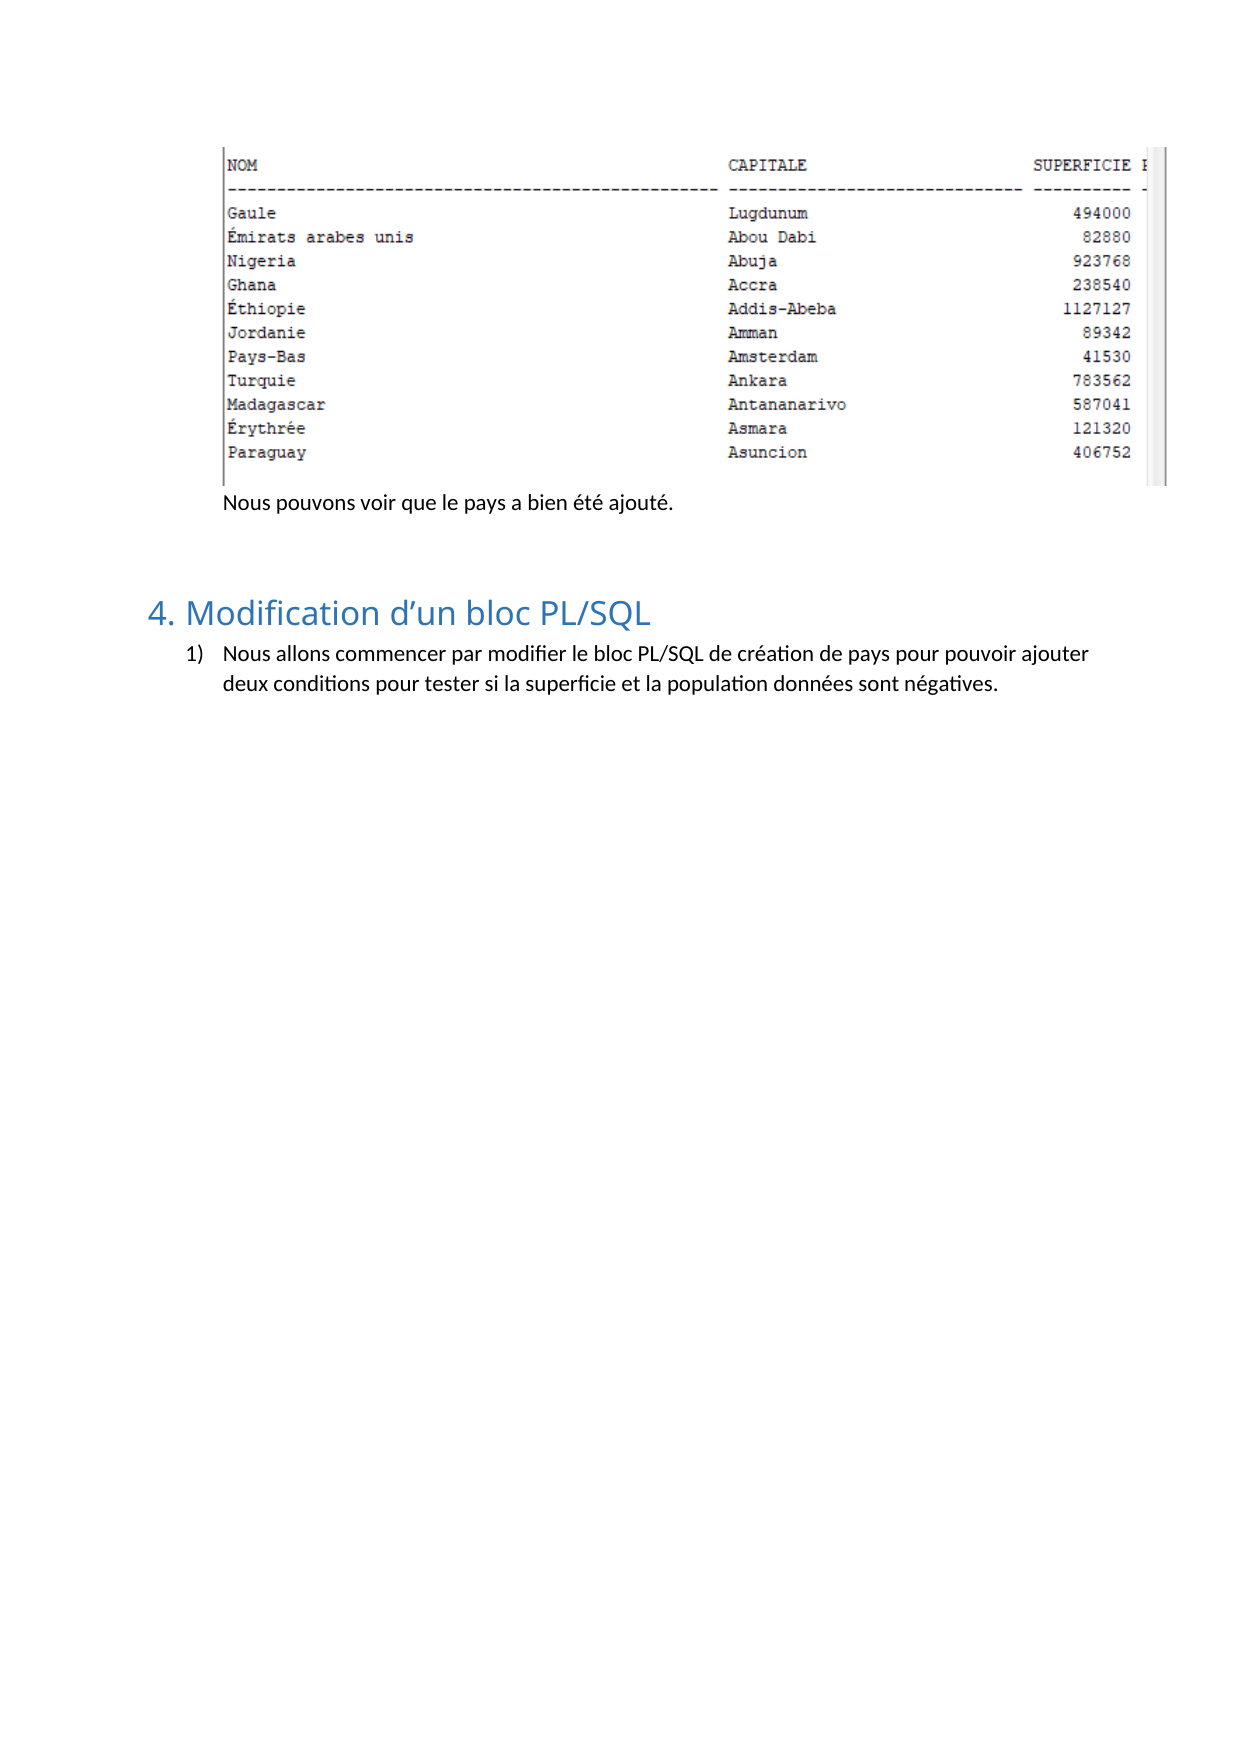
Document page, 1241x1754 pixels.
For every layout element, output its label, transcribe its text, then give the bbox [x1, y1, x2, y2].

list Nous allons commencer par modifier le bloc PL/SQL de création de pays pour pouvoir ajouter deux conditions pour tester si la superficie et la population données sont négatives. [185, 639, 1093, 697]
picture [222, 147, 1168, 486]
list Nous pouvons voir que le pays a bien été ajouté. [223, 488, 1093, 516]
list Modification d’un bloc PL/SQL [148, 590, 1093, 635]
